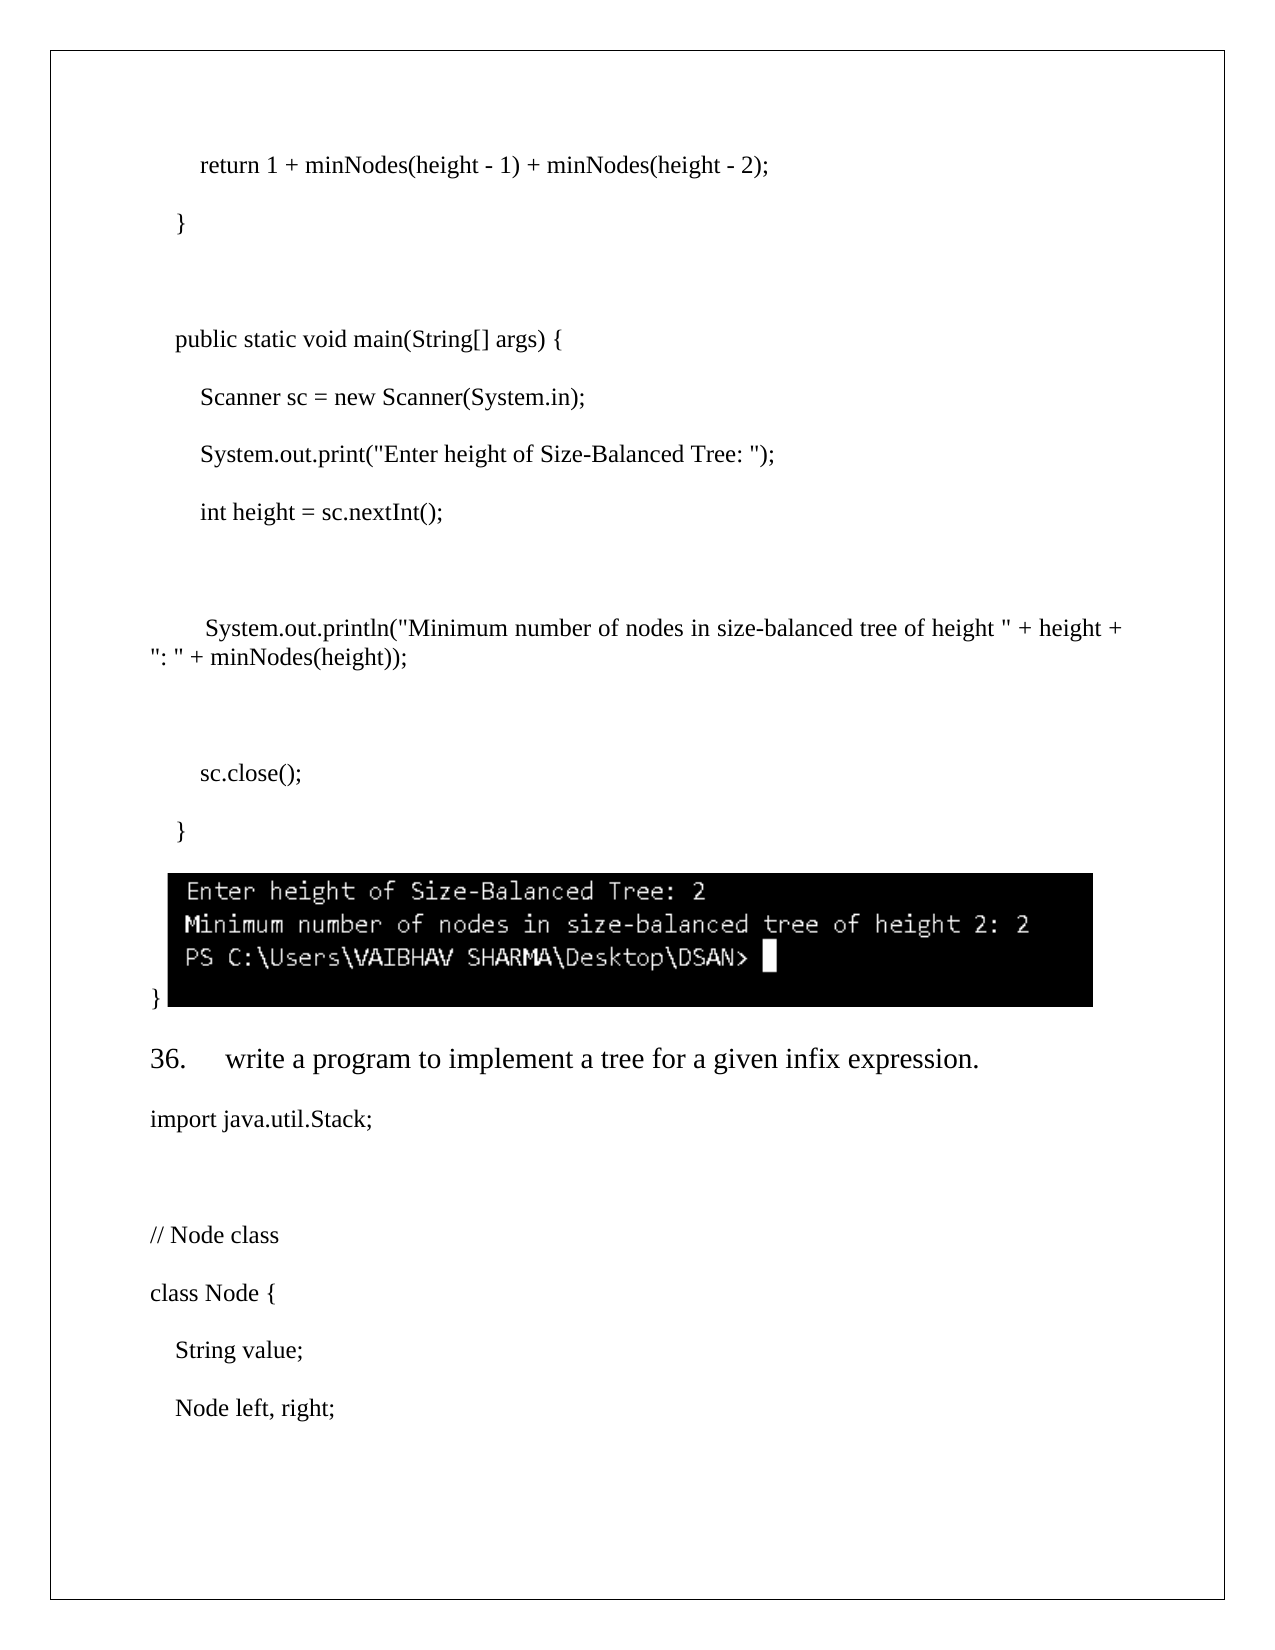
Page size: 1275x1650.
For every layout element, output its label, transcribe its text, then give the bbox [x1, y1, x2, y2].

text sc.close(); [150, 758, 1125, 787]
text public static void main(String[] args) { [150, 324, 1125, 352]
text int height = sc.nextInt(); [150, 497, 1125, 526]
text Node left, right; [150, 1393, 1125, 1422]
text } [150, 208, 1125, 237]
text 36. write a program to implement a tree for a given infix expression. [150, 1041, 1125, 1075]
text Scanner sc = new Scanner(System.in); [150, 382, 1125, 410]
text System.out.println("Minimum number of nodes in size-balanced tree of height " + height + ": " + minNodes(height)); [150, 613, 1125, 671]
text import java.util.Stack; [150, 1104, 1125, 1133]
text return 1 + minNodes(height - 1) + minNodes(height - 2); [150, 150, 1125, 179]
picture [167, 873, 1093, 1007]
text // Node class [150, 1220, 1125, 1248]
text System.out.print("Enter height of Size-Balanced Tree: "); [150, 439, 1125, 468]
text class Node { [150, 1278, 1125, 1306]
text String value; [150, 1336, 1125, 1364]
text } [150, 816, 1125, 844]
